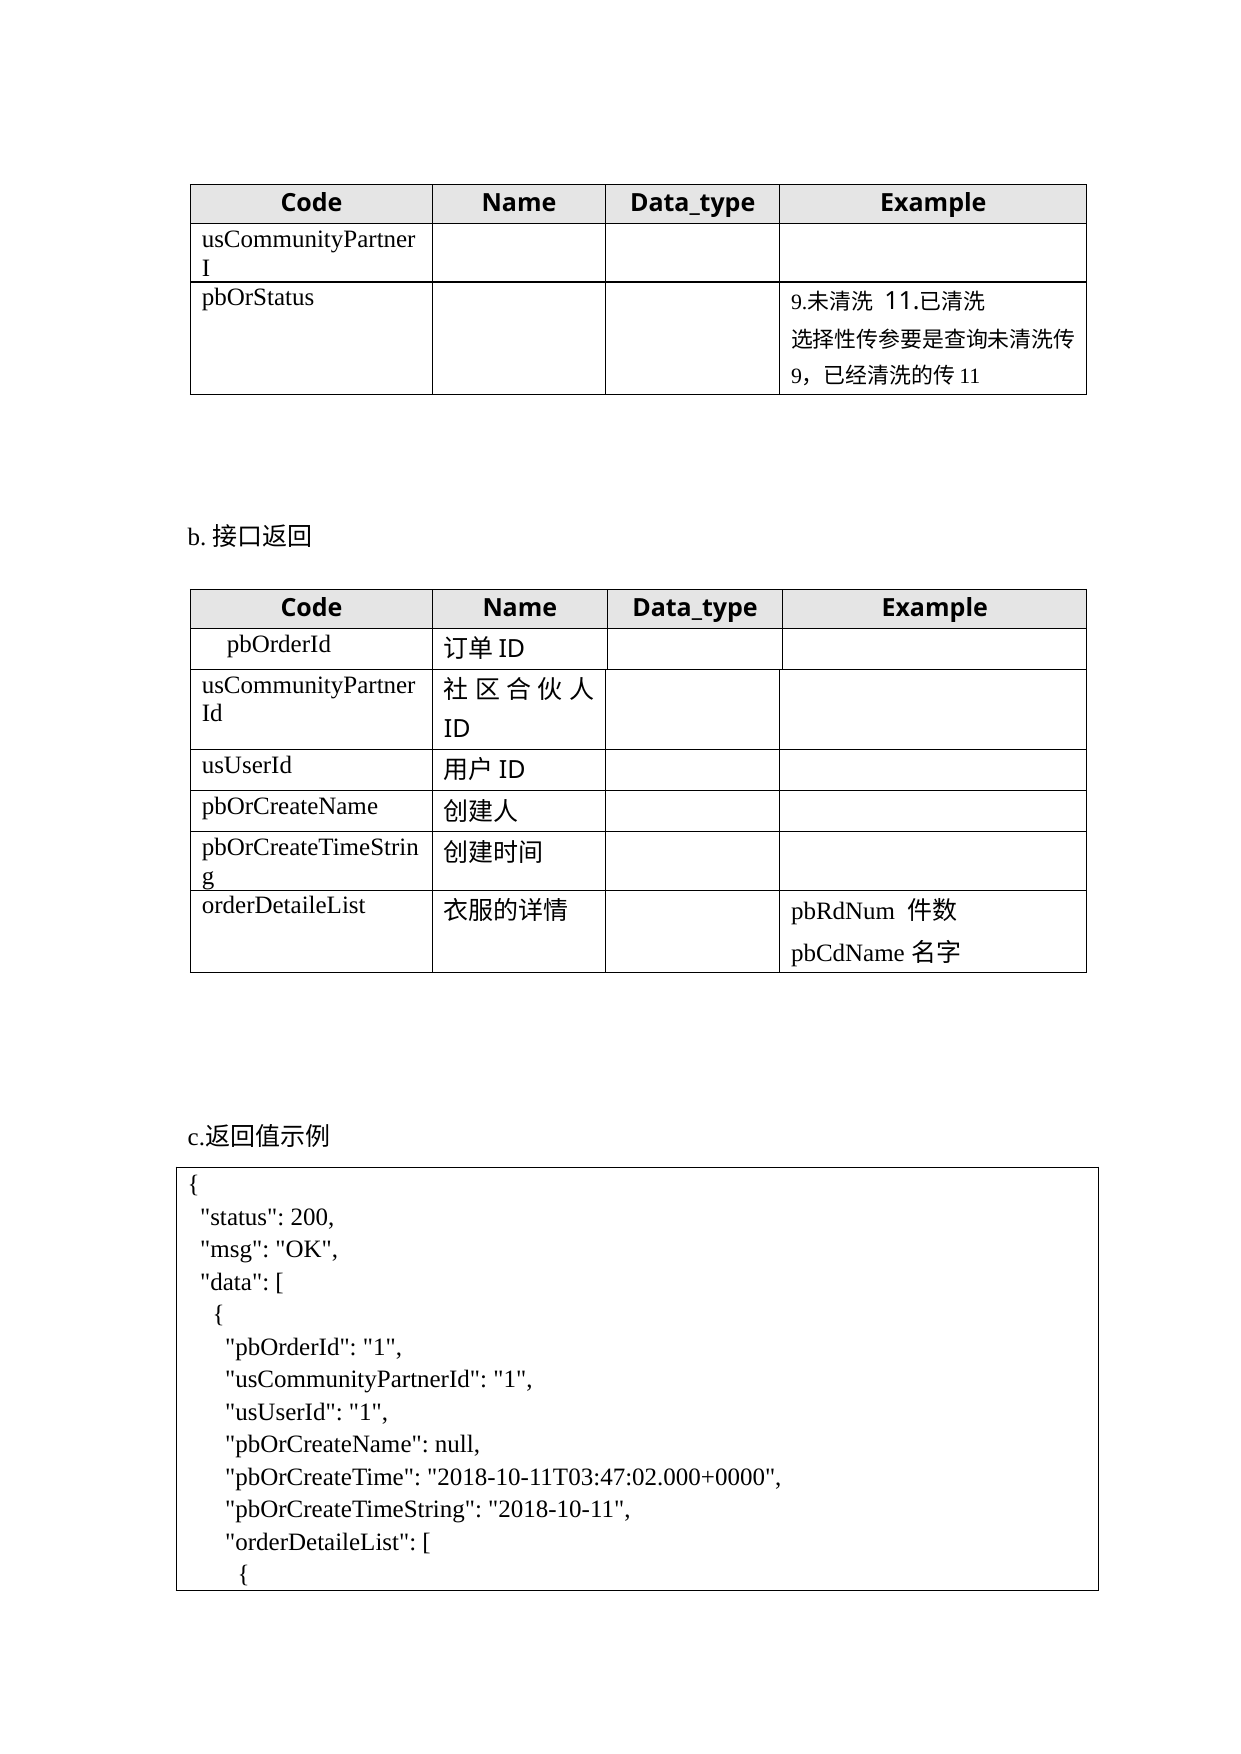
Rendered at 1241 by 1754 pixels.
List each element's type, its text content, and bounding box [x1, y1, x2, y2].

table_header Code [191, 590, 432, 628]
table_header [177, 1168, 1098, 1590]
table_cell [608, 629, 782, 669]
table_header Name [433, 590, 607, 628]
table_cell orderDetaileList [191, 891, 432, 972]
table_cell pbOrderId [191, 629, 432, 669]
table_cell 用户ID [433, 750, 605, 790]
table_header Name [433, 185, 605, 223]
table_cell [606, 891, 779, 972]
table_cell usCommunityPartnerI [191, 224, 432, 281]
table_cell [606, 283, 779, 394]
table_cell [606, 224, 779, 281]
table_cell 9.未清洗 11.已清洗 选择性传参要是查询未清洗传9，已经清洗的传11 [780, 283, 1086, 394]
table_cell 衣服的详情 [433, 891, 605, 972]
table_header Example [780, 185, 1086, 223]
text b. 接口返回 [187, 502, 1053, 567]
table_cell 社区合伙人ID [433, 670, 605, 749]
table_header Example [783, 590, 1086, 628]
table_cell 创建人 [433, 791, 605, 831]
table_cell [606, 750, 779, 790]
table_cell [433, 224, 605, 281]
table_cell [606, 832, 779, 889]
table_cell usUserId [191, 750, 432, 790]
text c.返回值示例 [187, 1102, 1053, 1167]
table_cell pbOrCreateName [191, 791, 432, 831]
table_cell [433, 283, 605, 394]
table_header Code [191, 185, 432, 223]
table_cell [780, 750, 1086, 790]
table_header Data_type [608, 590, 782, 628]
table_cell [606, 791, 779, 831]
table_cell pbRdNum 件数 pbCdName 名字 [780, 891, 1086, 972]
table_cell pbOrStatus [191, 283, 432, 394]
table_cell [780, 670, 1086, 749]
table_cell [780, 224, 1086, 281]
table_cell usCommunityPartnerId [191, 670, 432, 749]
table_cell [606, 670, 779, 749]
table_cell 订单ID [433, 629, 607, 669]
table_cell [783, 629, 1086, 669]
table_cell pbOrCreateTimeString [191, 832, 432, 889]
table_cell [780, 791, 1086, 831]
table_cell 创建时间 [433, 832, 605, 889]
table_cell [780, 832, 1086, 889]
table_header Data_type [606, 185, 779, 223]
